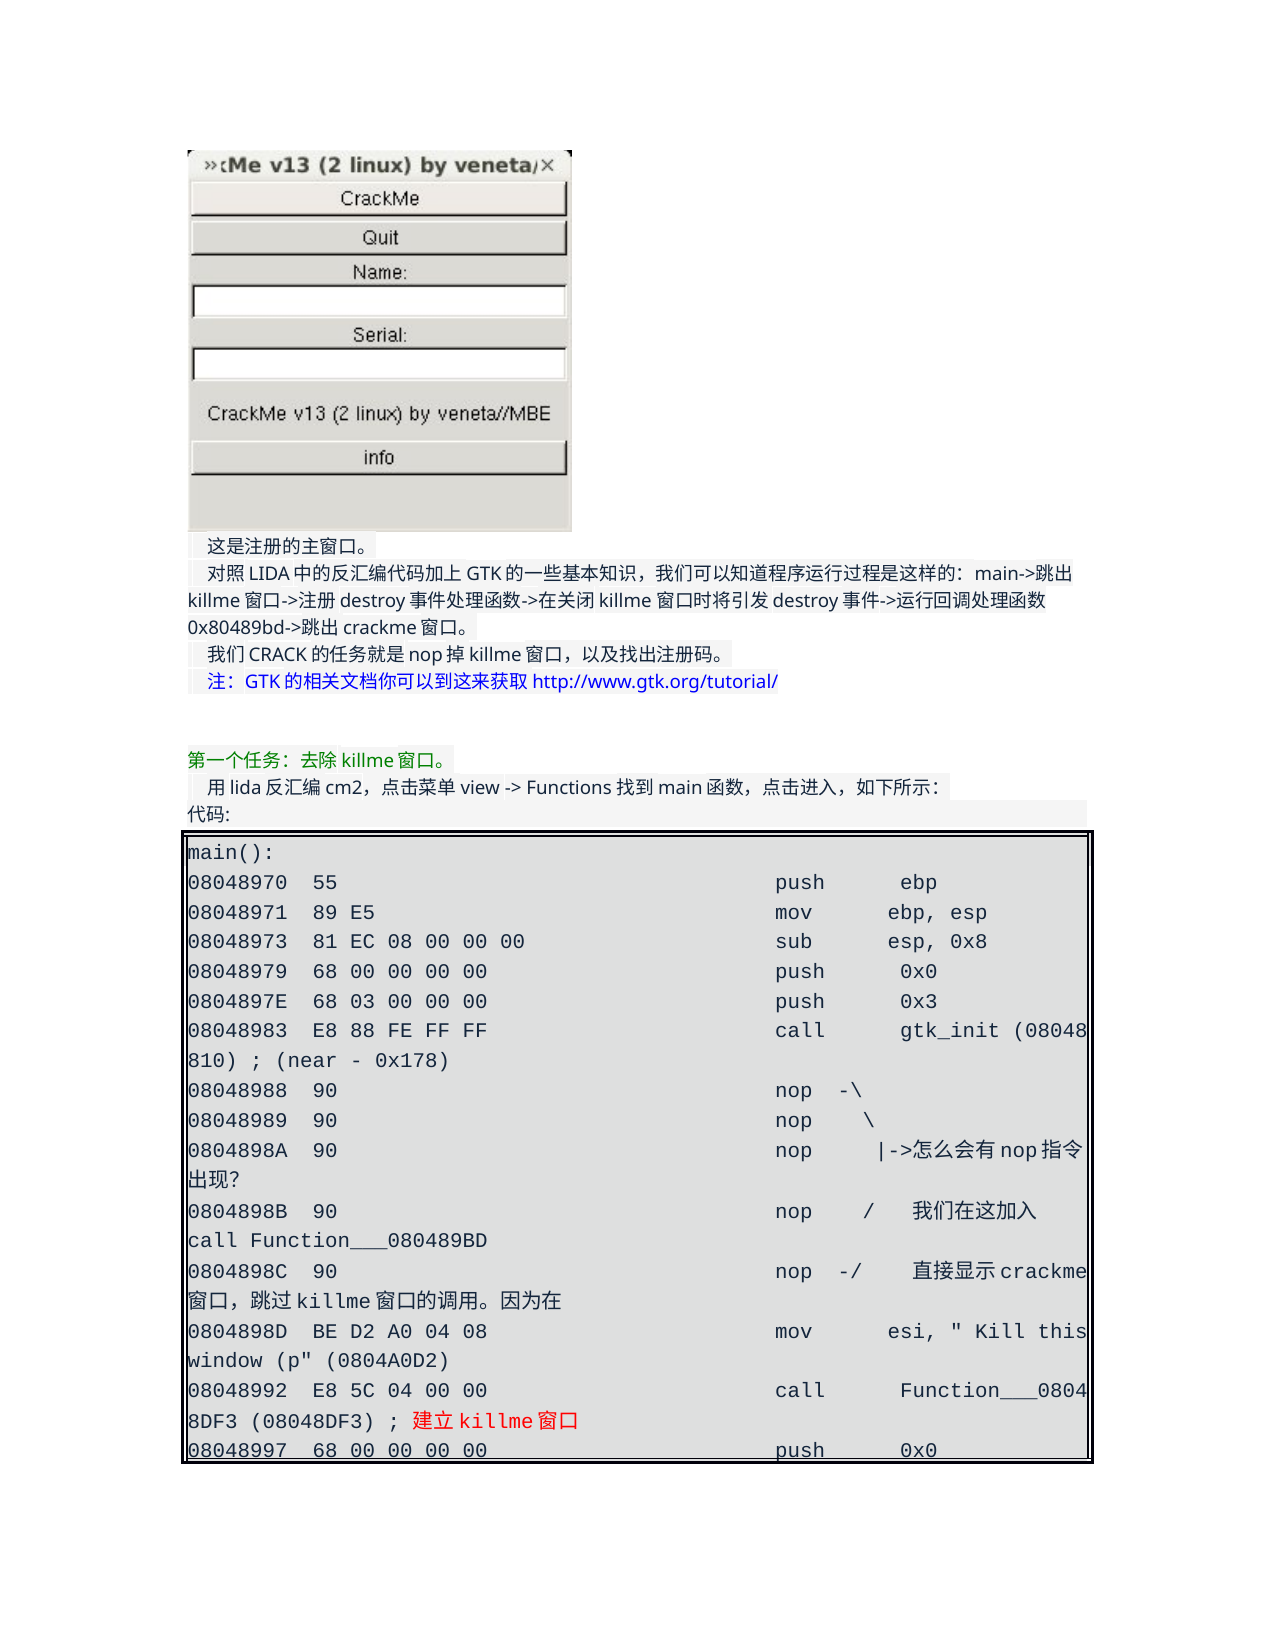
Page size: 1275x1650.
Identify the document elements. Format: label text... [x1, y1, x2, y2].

text 0804898A 90 nop |->怎么会有nop指令出现？ [188, 1133, 1087, 1194]
text 0804897E 68 03 00 00 00 push 0x3 [188, 985, 1087, 1014]
text 08048988 90 nop -\ [188, 1074, 1087, 1103]
text 0804898D BE D2 A0 04 08 mov esi, " Kill this window (p" (0804A0D2) [188, 1315, 1087, 1374]
text 0804898C 90 nop -/ 直接显示crackme窗口，跳过killme窗口的调用。因为在 [188, 1254, 1087, 1315]
text 08048983 E8 88 FE FF FF call gtk_init (08048810) ; (near - 0x178) [188, 1014, 1087, 1074]
text 08048992 E8 5C 04 00 00 call Function___08048DF3 (08048DF3) ; 建立killme窗口 [188, 1374, 1087, 1434]
text 08048973 81 EC 08 00 00 00 sub esp, 0x8 [188, 925, 1087, 955]
text 08048979 68 00 00 00 00 push 0x0 [188, 955, 1087, 985]
picture [187, 150, 572, 532]
text 08048971 89 E5 mov ebp, esp [188, 896, 1087, 925]
text 0804898B 90 nop / 我们在这加入call Function___080489BD [188, 1194, 1087, 1254]
text 08048989 90 nop \ [188, 1103, 1087, 1133]
text main(): [188, 837, 1087, 866]
text 代码: [187, 800, 1087, 827]
text 08048970 55 push ebp [188, 866, 1087, 896]
text 08048997 68 00 00 00 00 push 0x0 [188, 1434, 1087, 1458]
